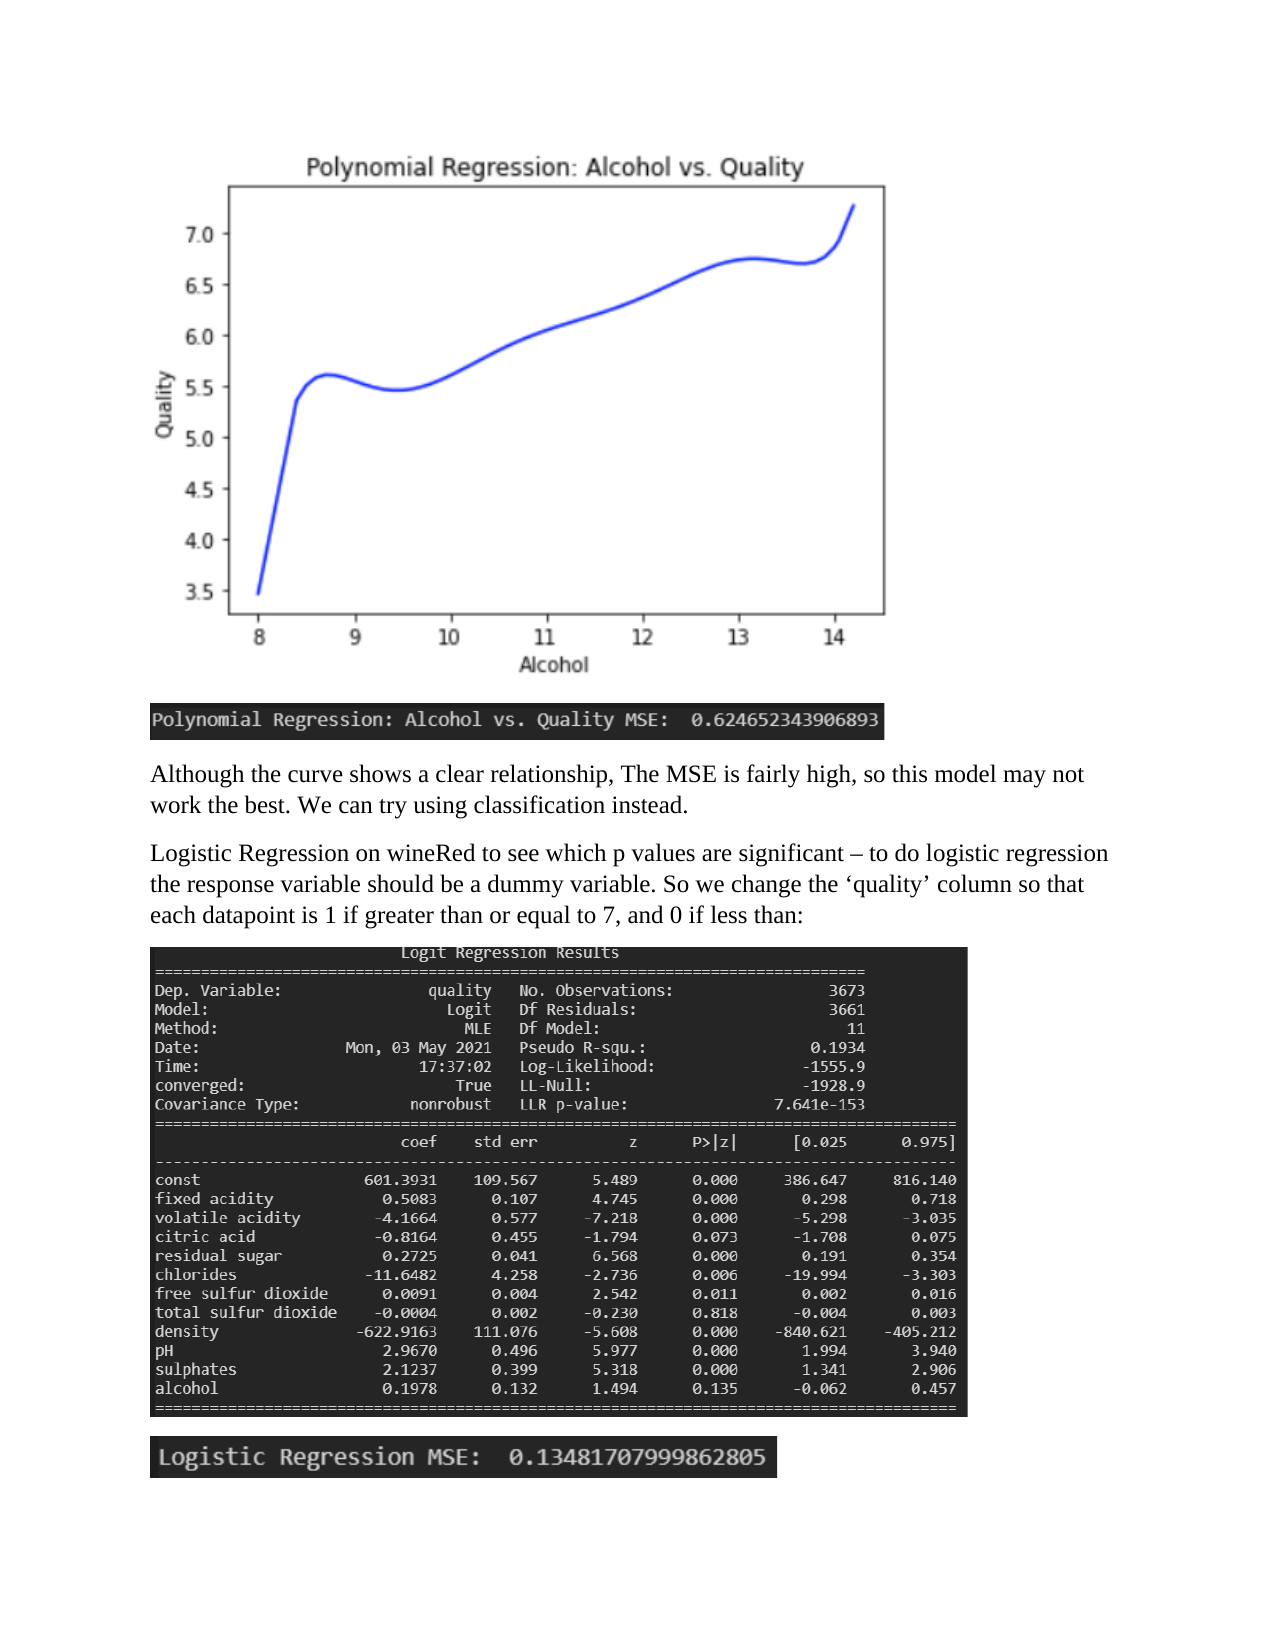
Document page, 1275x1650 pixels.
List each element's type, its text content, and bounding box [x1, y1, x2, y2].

picture [150, 150, 894, 685]
text Logistic Regression on wineRed to see which p values are significant – to do logistic regression the response variable should be a dummy variable. So we change the ‘quality’ column so that each datapoint is 1 if greater than or equal to 7, and 0 if less than: [150, 838, 1125, 928]
picture [150, 947, 968, 1417]
text Although the curve shows a clear relationship, The MSE is fairly high, so this model may not work the best. We can try using classification instead. [150, 759, 1125, 819]
picture [150, 1436, 778, 1478]
picture [150, 703, 885, 740]
